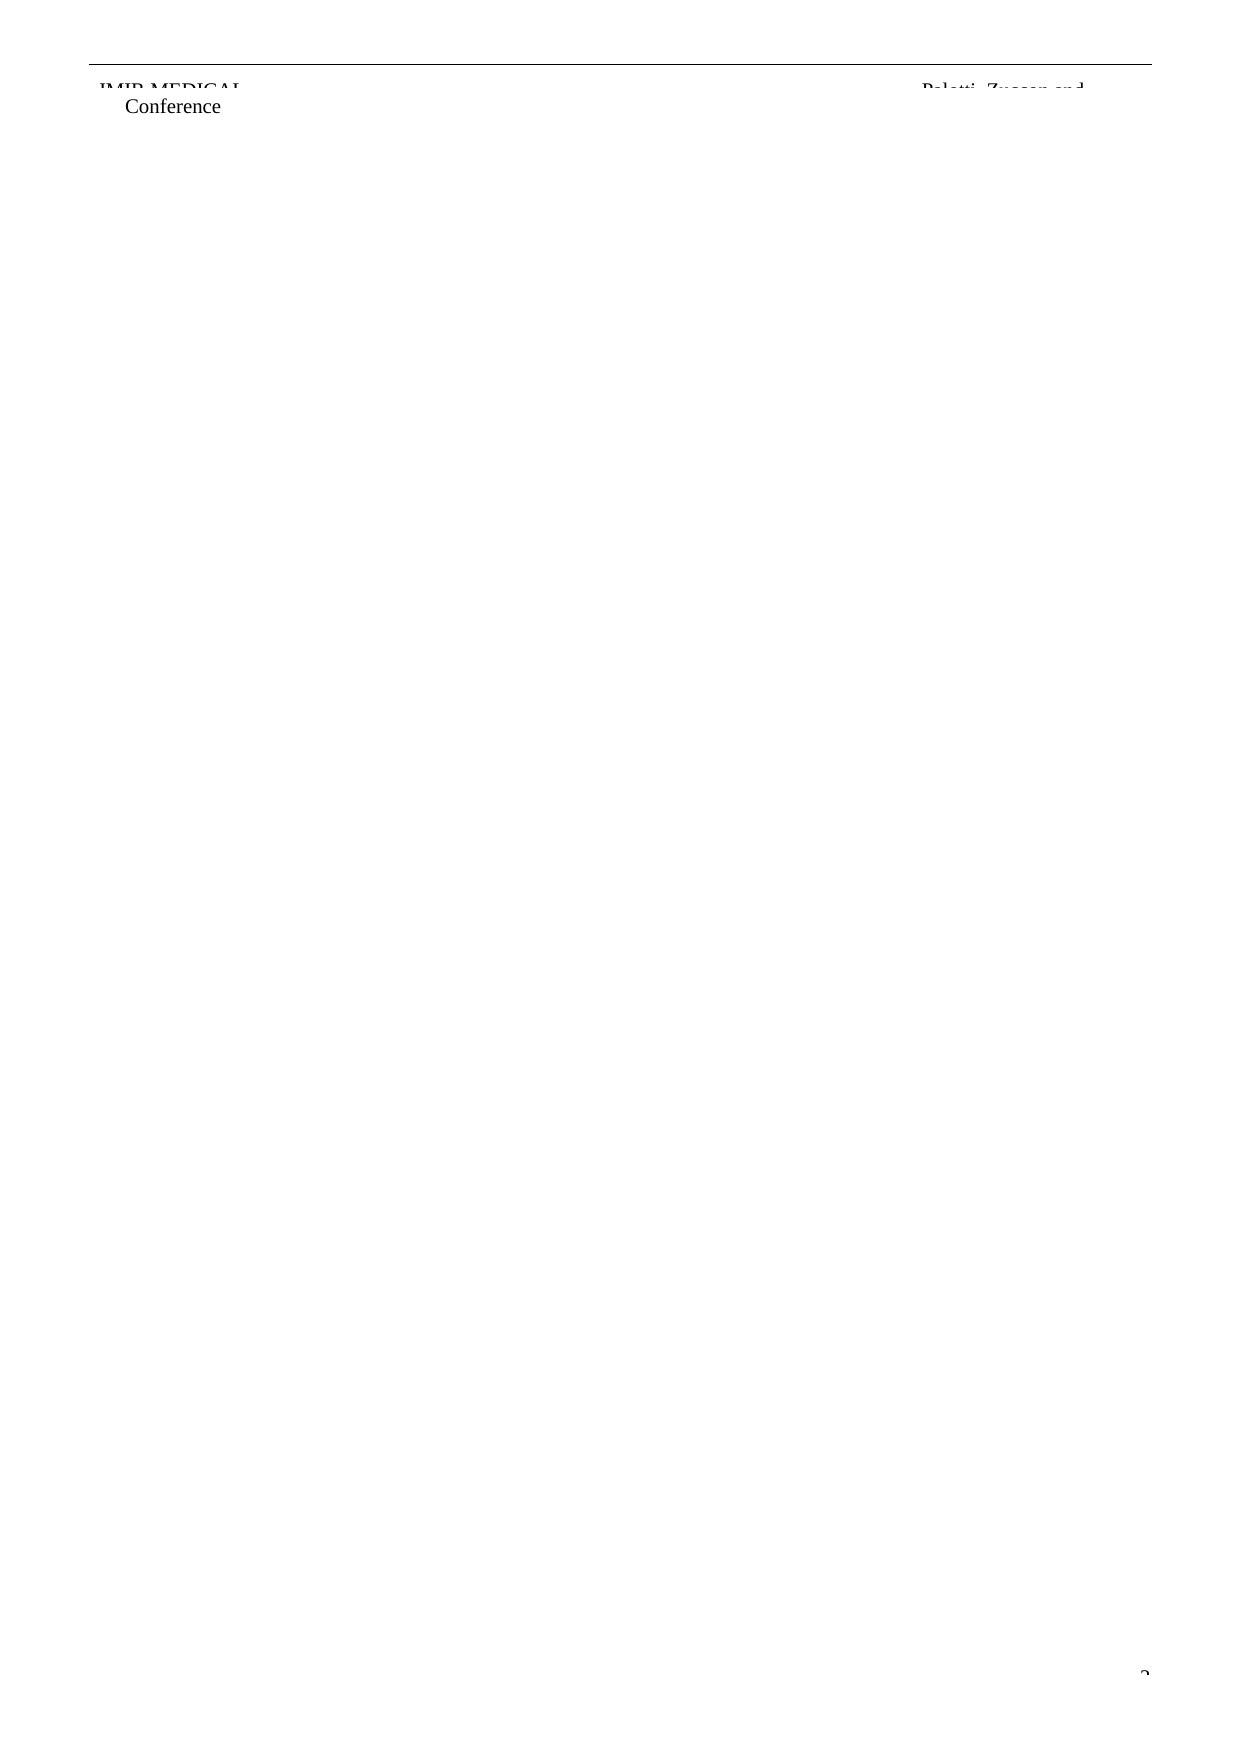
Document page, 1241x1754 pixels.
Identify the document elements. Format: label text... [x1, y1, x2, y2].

list Sakai T. Alternatives to Bpref. In: Proceedings of the 30th Annual International ACM SIGIR Conference [88, 94, 596, 118]
